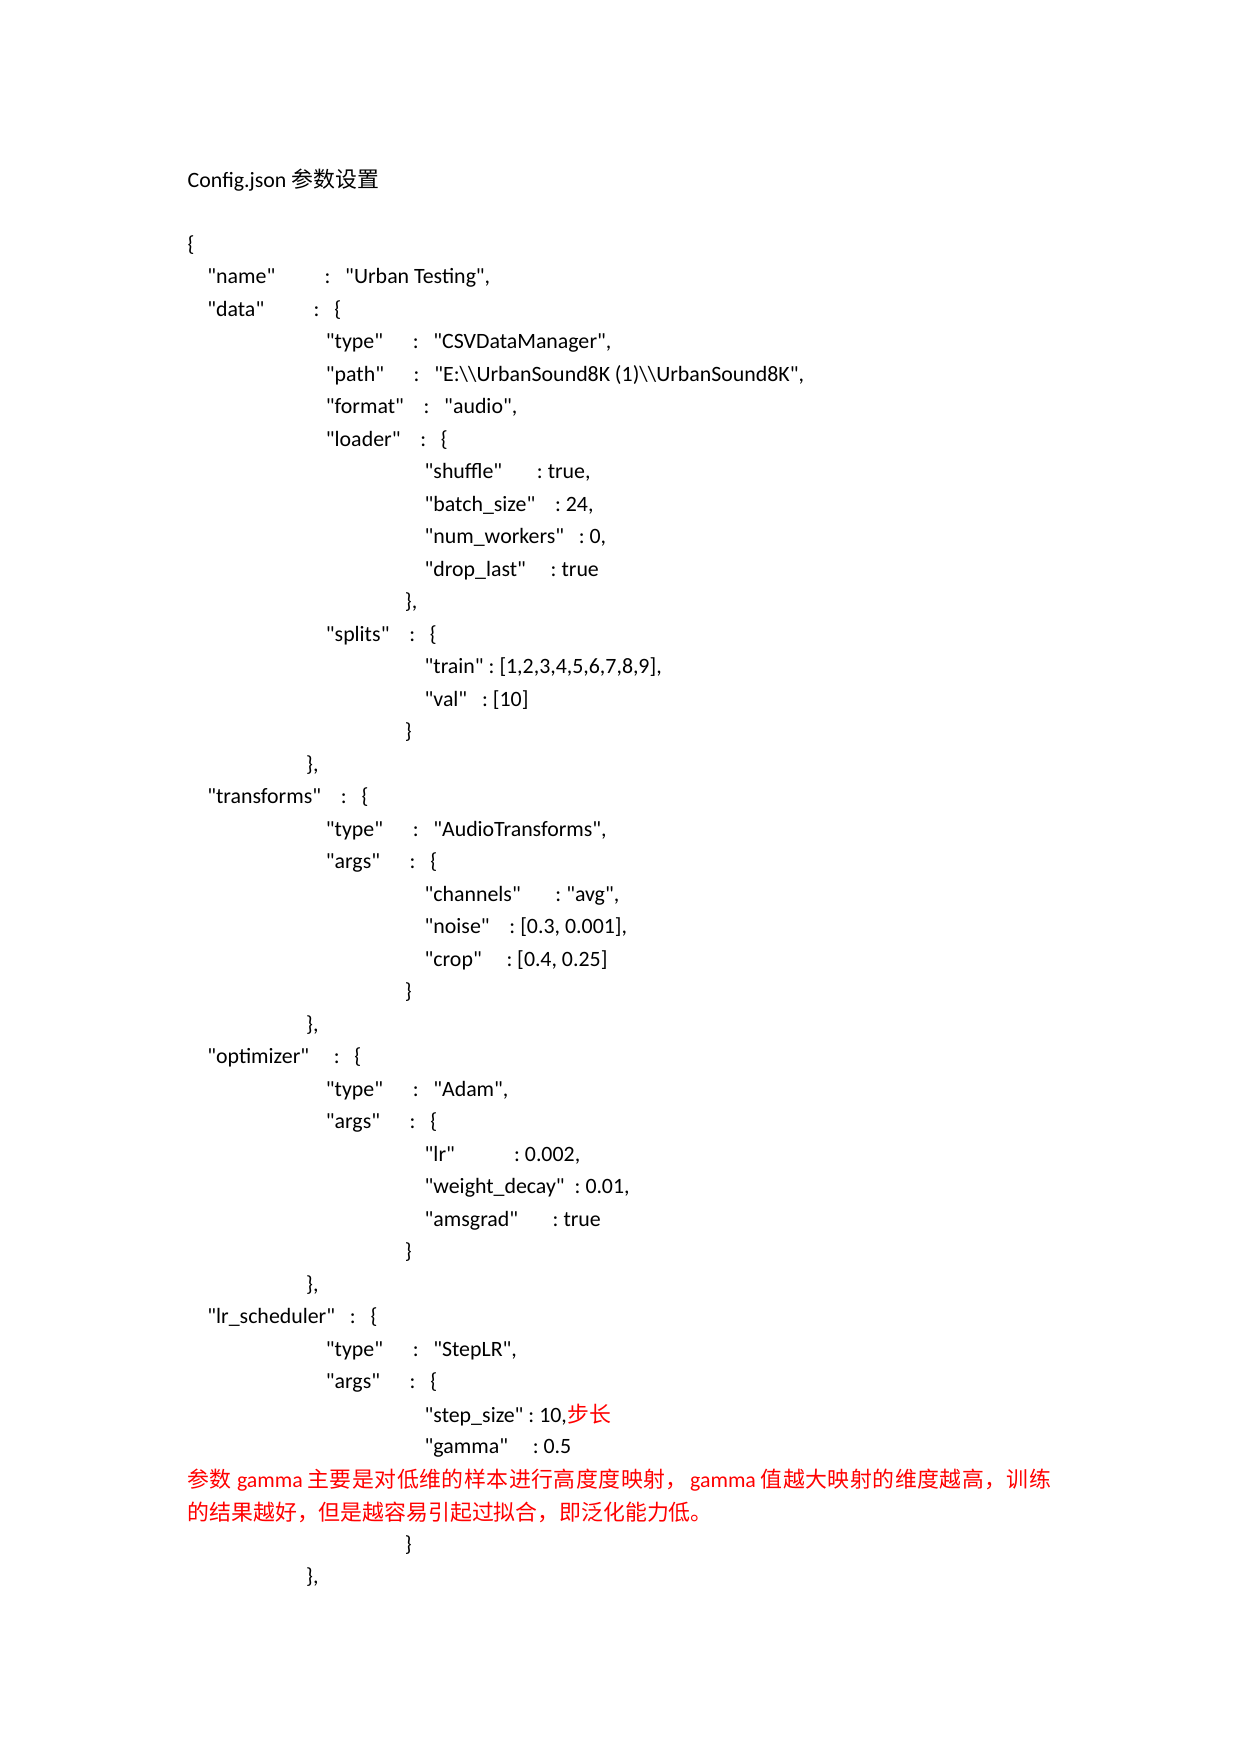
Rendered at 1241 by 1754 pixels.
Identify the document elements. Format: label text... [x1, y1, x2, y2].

text "name" : "Urban Testing", [187, 259, 1053, 292]
text "amsgrad" : true [187, 1202, 1053, 1234]
text } [187, 974, 1053, 1007]
text "type" : "CSVDataManager", [187, 324, 1053, 357]
text } [187, 714, 1053, 747]
text "args" : { [187, 1104, 1053, 1137]
text "weight_decay" : 0.01, [187, 1169, 1053, 1202]
text "loader" : { [187, 422, 1053, 454]
text { [187, 227, 1053, 259]
text "train" : [1,2,3,4,5,6,7,8,9], [187, 649, 1053, 682]
text }, [187, 1007, 1053, 1039]
text "drop_last" : true [187, 552, 1053, 584]
text }, [187, 584, 1053, 617]
text 参数gamma主要是对低维的样本进行高度度映射，gamma值越大映射的维度越高，训练的结果越好，但是越容易引起过拟合，即泛化能力低。 [187, 1462, 1053, 1527]
text "optimizer" : { [187, 1039, 1053, 1072]
text "data" : { [187, 292, 1053, 324]
text } [187, 1527, 1053, 1559]
text "args" : { [187, 844, 1053, 877]
text }, [187, 747, 1053, 779]
text "num_workers" : 0, [187, 519, 1053, 552]
text Config.json 参数设置 [187, 162, 1053, 194]
text "crop" : [0.4, 0.25] [187, 942, 1053, 974]
text }, [187, 1559, 1053, 1592]
text }, [187, 1267, 1053, 1299]
text "transforms" : { [187, 779, 1053, 812]
text "type" : "AudioTransforms", [187, 812, 1053, 844]
text "shuffle" : true, [187, 454, 1053, 487]
text "channels" : "avg", [187, 877, 1053, 909]
text "lr_scheduler" : { [187, 1299, 1053, 1332]
text "step_size" : 10,步长 [187, 1397, 1053, 1429]
text "lr" : 0.002, [187, 1137, 1053, 1169]
text "type" : "Adam", [187, 1072, 1053, 1104]
text "noise" : [0.3, 0.001], [187, 909, 1053, 942]
text "format" : "audio", [187, 389, 1053, 422]
text "gamma" : 0.5 [187, 1429, 1053, 1462]
text "batch_size" : 24, [187, 487, 1053, 519]
text "val" : [10] [187, 682, 1053, 714]
text "args" : { [187, 1364, 1053, 1397]
text "splits" : { [187, 617, 1053, 649]
text } [187, 1234, 1053, 1267]
text "path" : "E:\\UrbanSound8K (1)\\UrbanSound8K", [187, 357, 1053, 389]
text "type" : "StepLR", [187, 1332, 1053, 1364]
